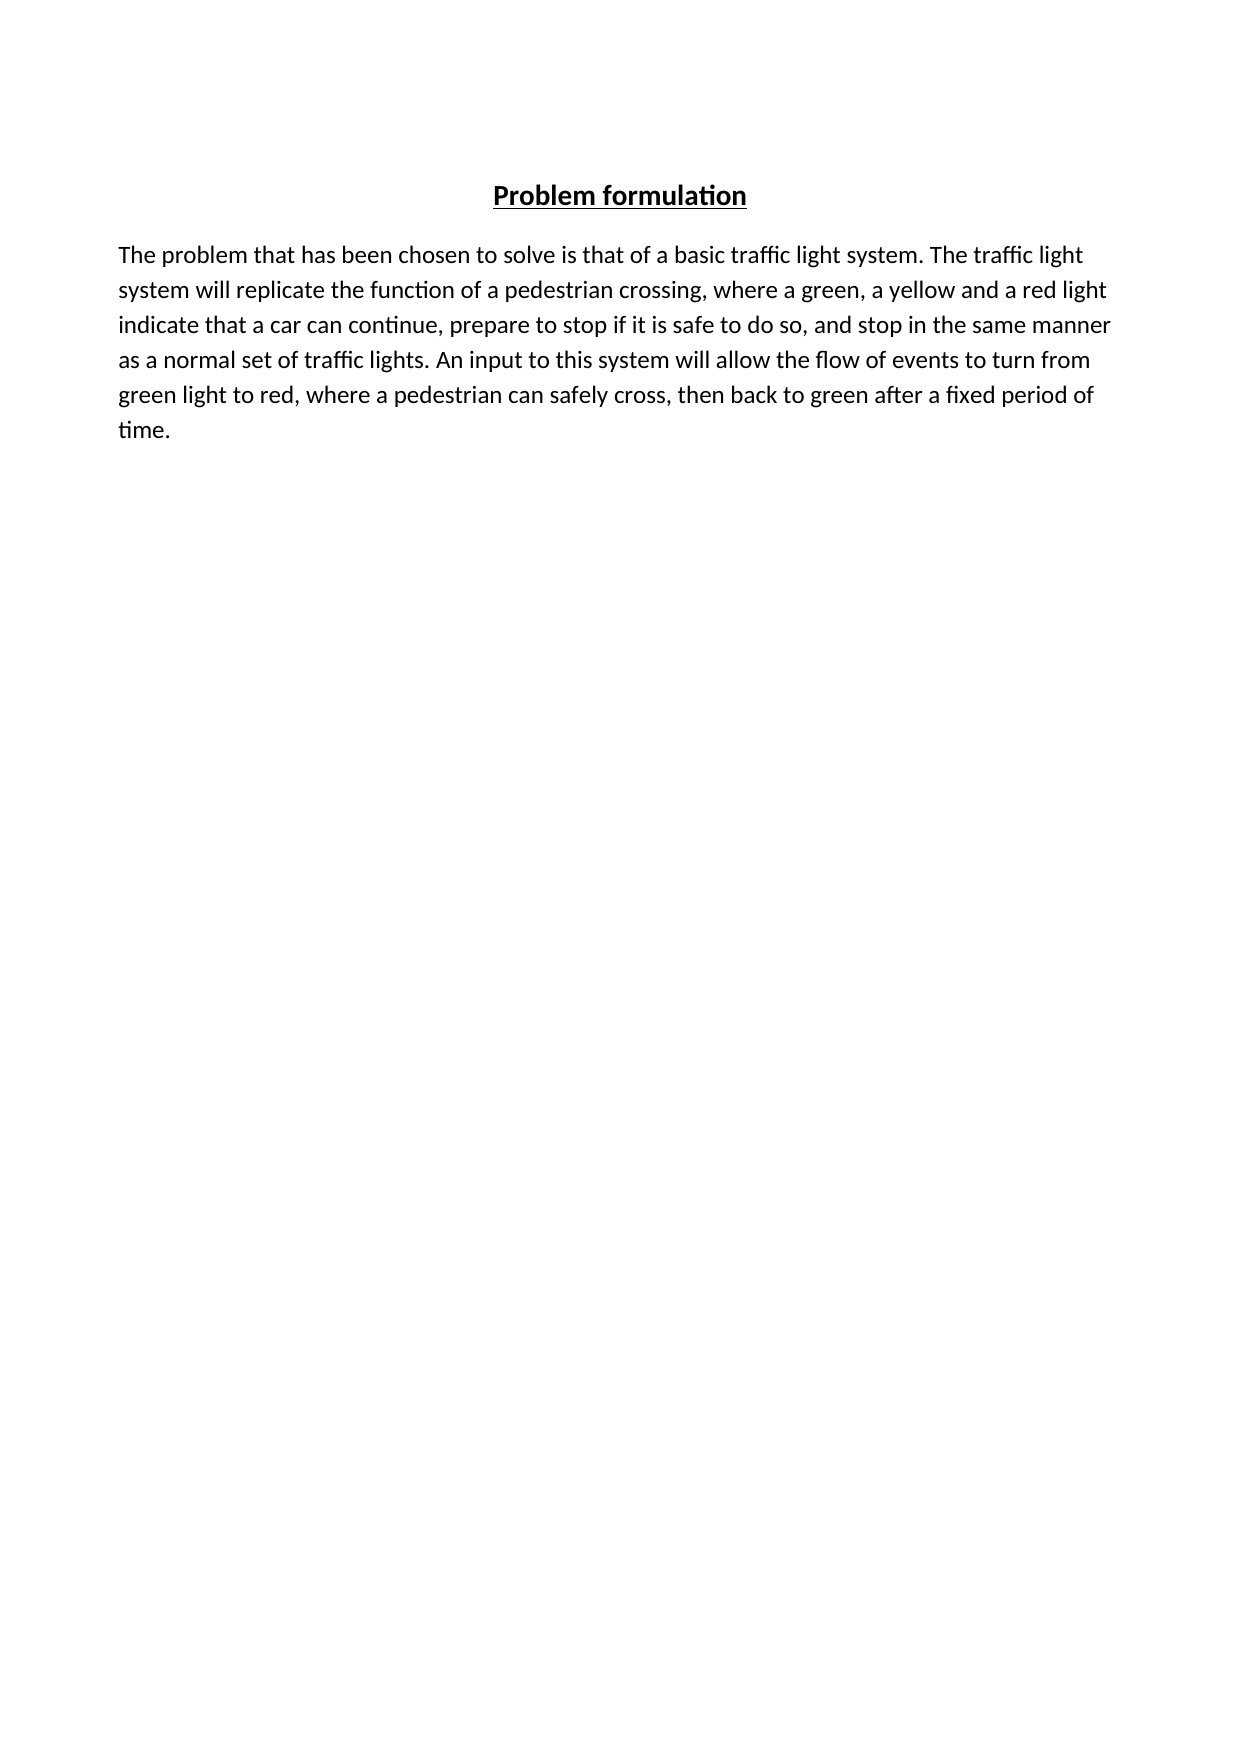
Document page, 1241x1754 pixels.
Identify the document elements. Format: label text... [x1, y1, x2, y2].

text Problem formulation [118, 177, 1122, 213]
text The problem that has been chosen to solve is that of a basic traffic light system. The traffic light system will replicate the function of a pedestrian crossing, where a green, a yellow and a red light indicate that a car can continue, prepare to stop if it is safe to do so, and stop in the same manner as a normal set of traffic lights. An input to this system will allow the flow of events to turn from green light to red, where a pedestrian can safely cross, then back to green after a fixed period of time. [118, 239, 1122, 444]
